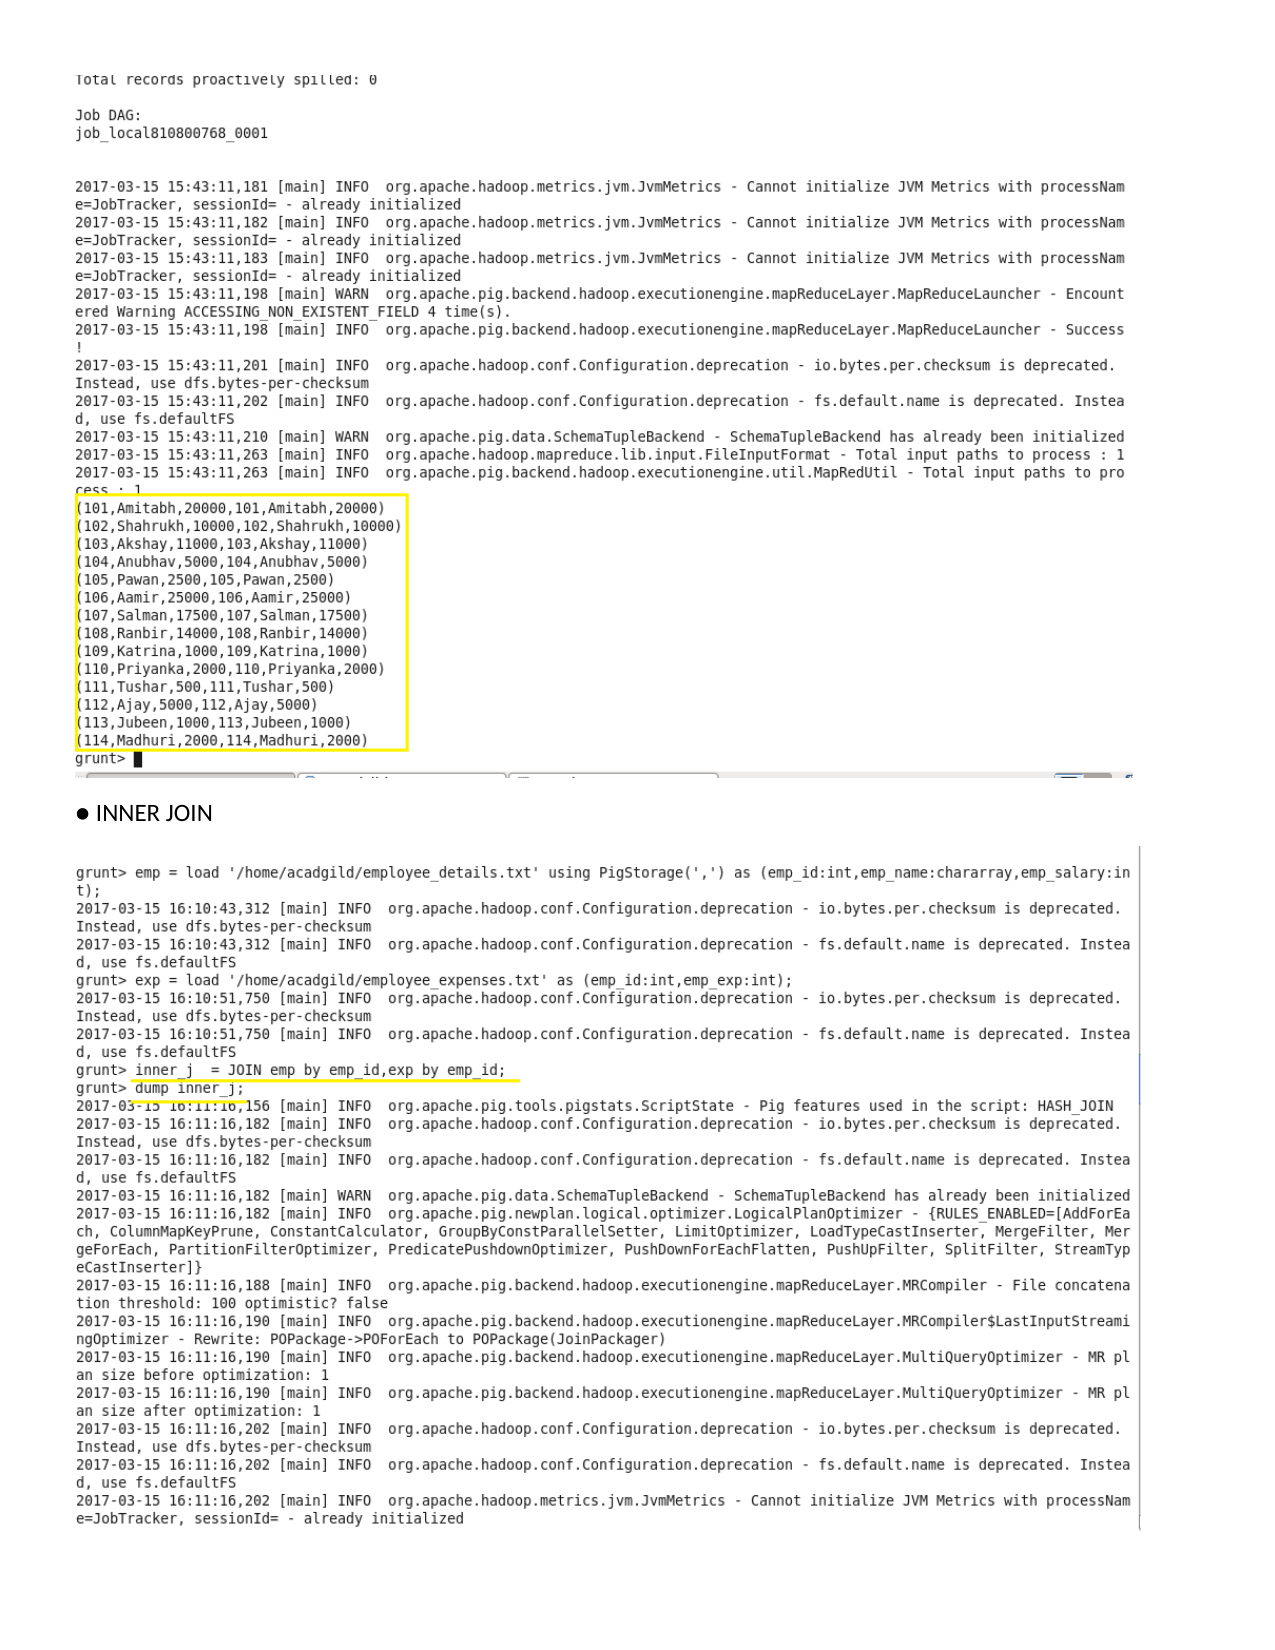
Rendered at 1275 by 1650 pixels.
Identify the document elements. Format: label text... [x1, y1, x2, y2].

picture [75, 75, 1133, 778]
picture [75, 846, 1141, 1532]
text ● INNER JOIN [75, 797, 1200, 827]
